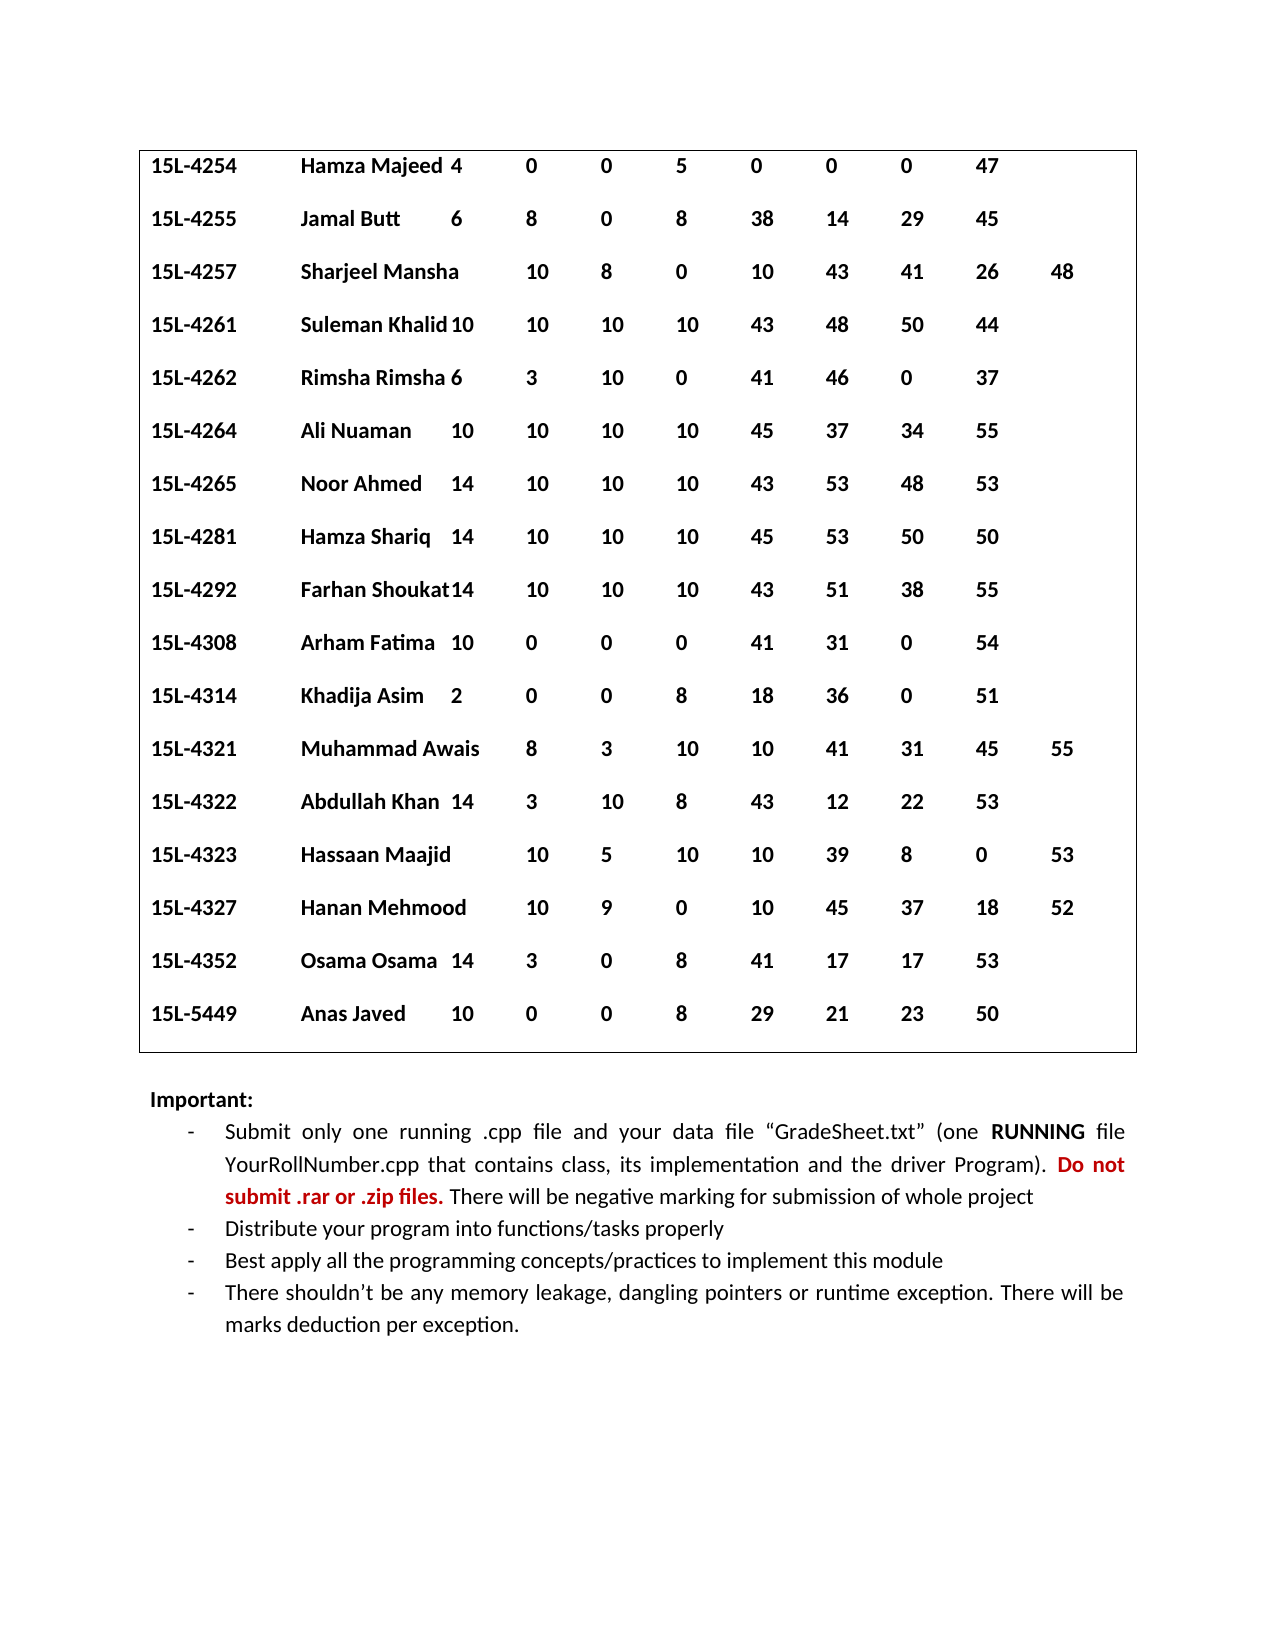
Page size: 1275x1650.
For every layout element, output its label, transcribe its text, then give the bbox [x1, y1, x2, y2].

list There shouldn’t be any memory leakage, dangling pointers or runtime exception. There will be marks deduction per exception. [187, 1278, 1125, 1339]
list Distribute your program into functions/tasks properly [187, 1214, 1125, 1242]
text Important: [150, 1085, 1125, 1113]
list Submit only one running .cpp file and your data file “GradeSheet.txt” (one RUNNING file YourRollNumber.cpp that contains class, its implementation and the driver Program). Do not submit .rar or .zip files. There will be negative marking for submission of whole project [187, 1117, 1125, 1210]
list Best apply all the programming concepts/practices to implement this module [187, 1246, 1125, 1274]
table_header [140, 151, 1136, 1052]
